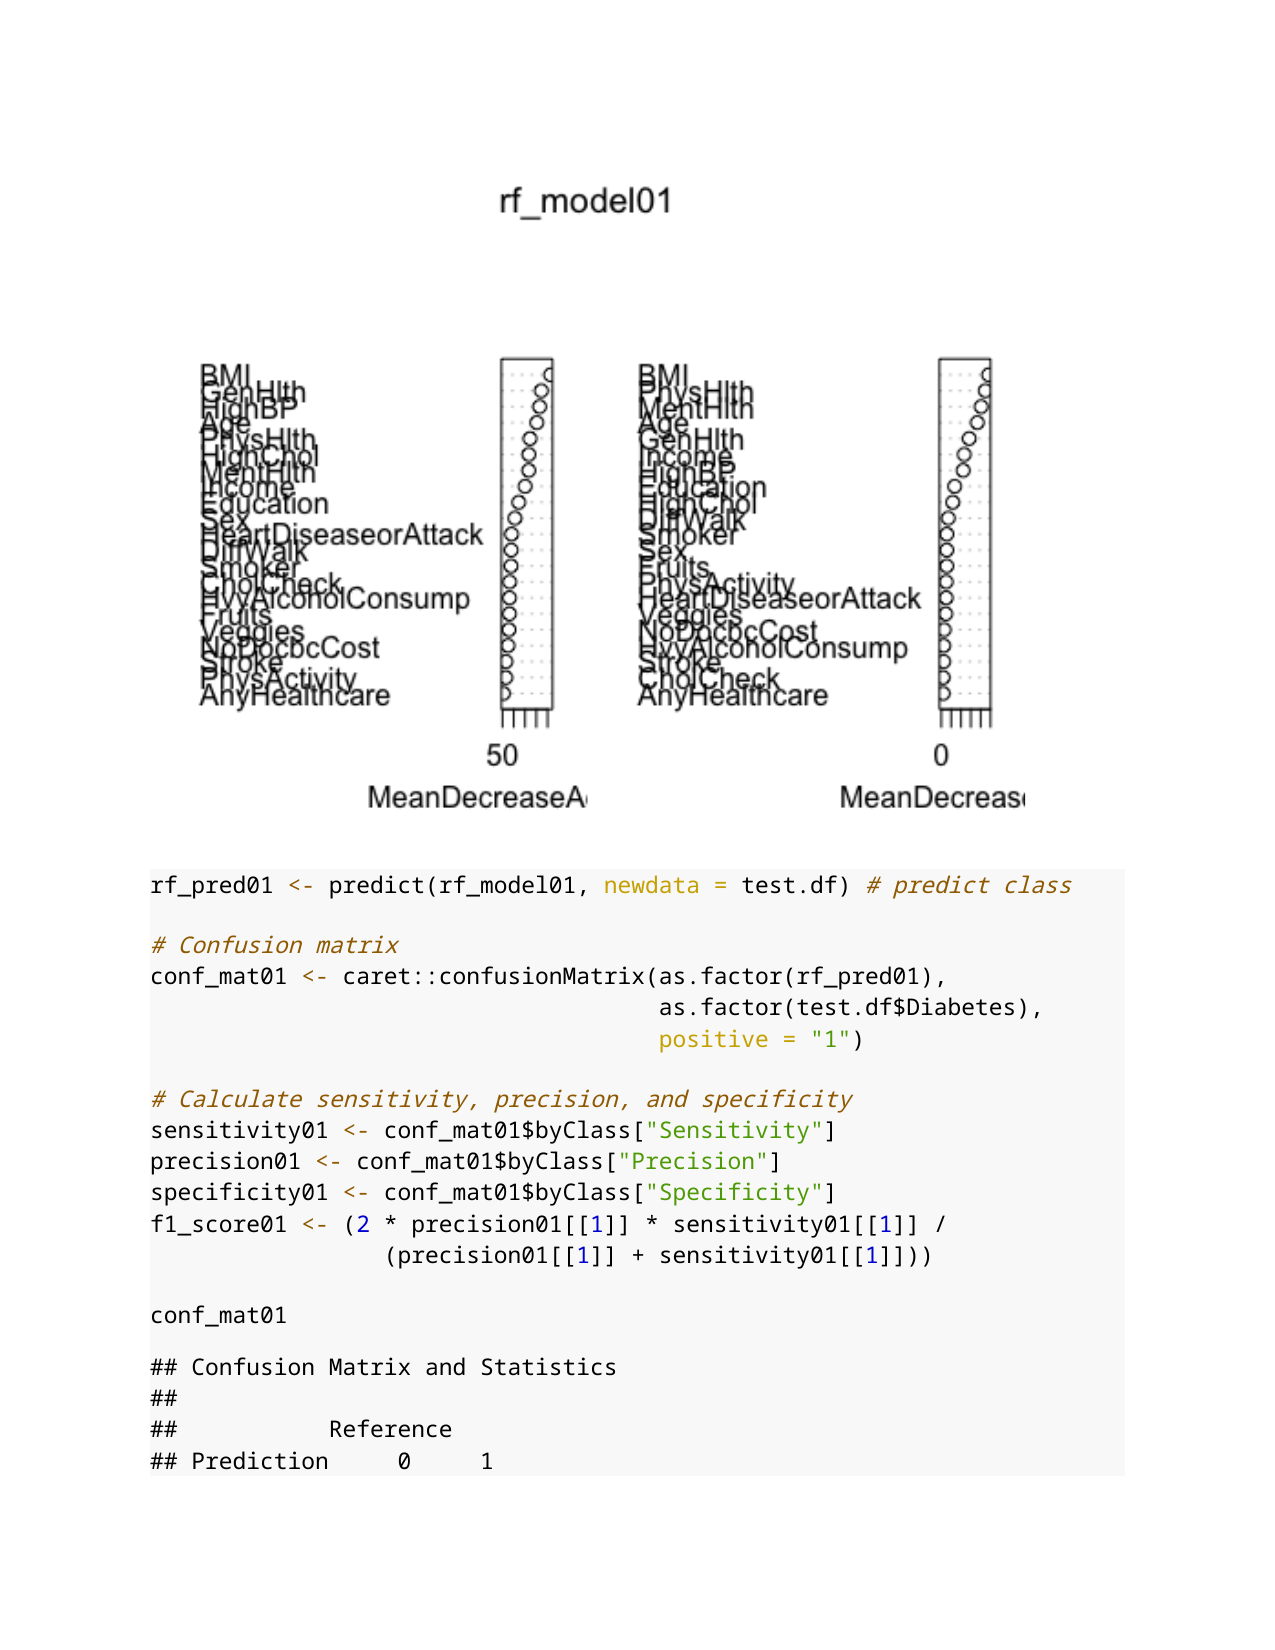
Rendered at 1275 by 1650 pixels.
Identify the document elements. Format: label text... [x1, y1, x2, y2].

text rf_pred01 <- predict(rf_model01, newdata = test.df) # predict class # Confusion matrix conf_mat01 <- caret::confusionMatrix(as.factor(rf_pred01), as.factor(test.df$Diabetes), positive = "1") # Calculate sensitivity, precision, and specificity sensitivity01 <- conf_mat01$byClass["Sensitivity"] precision01 <- conf_mat01$byClass["Precision"] specificity01 <- conf_mat01$byClass["Specificity"] f1_score01 <- (2 * precision01[[1]] * sensitivity01[[1]] / (precision01[[1]] + sensitivity01[[1]])) conf_mat01 [150, 869, 1125, 1330]
picture [150, 150, 1025, 850]
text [150, 1351, 1125, 1476]
